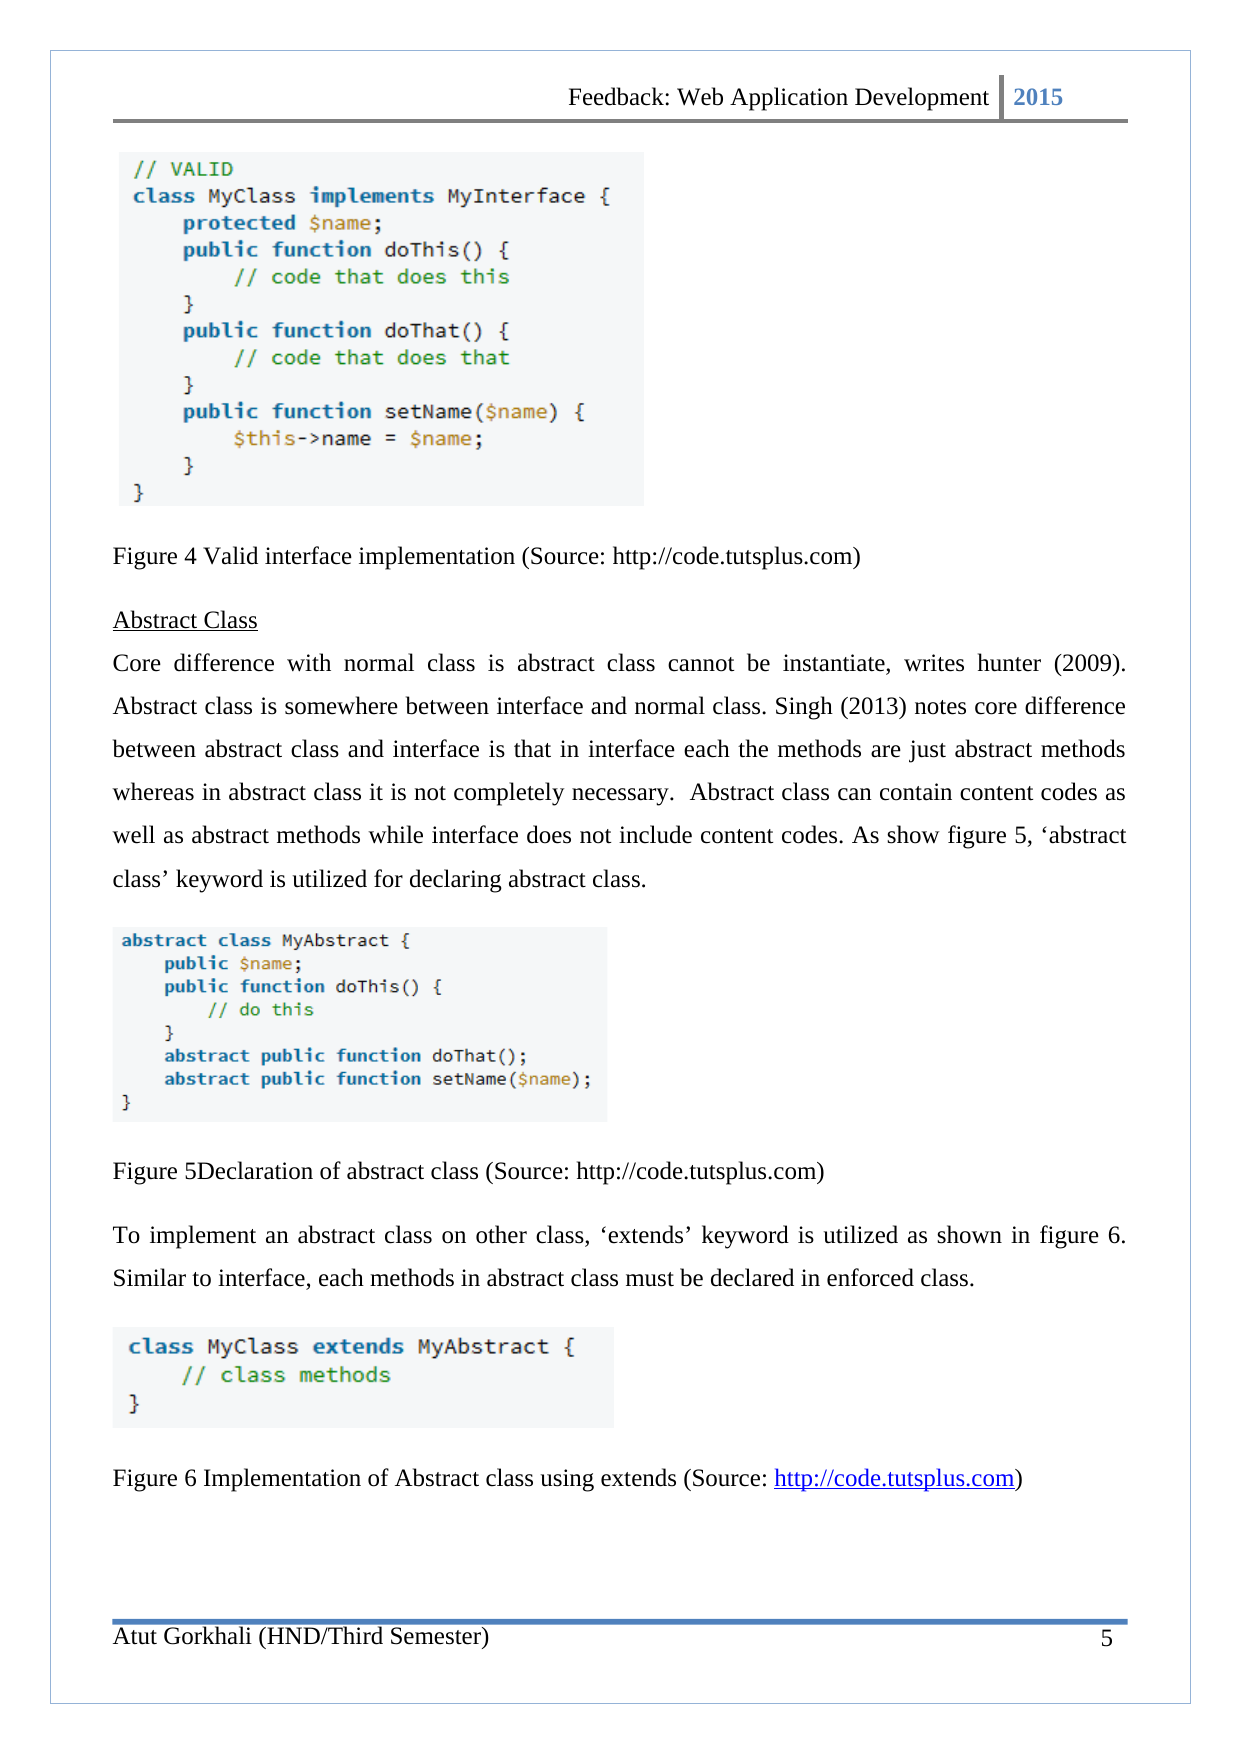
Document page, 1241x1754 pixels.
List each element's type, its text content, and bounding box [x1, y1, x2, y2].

text Core difference with normal class is abstract class cannot be instantiate, writes hunter (2009). Abstract class is somewhere between interface and normal class. Singh (2013) notes core difference between abstract class and interface is that in interface each the methods are just abstract methods whereas in abstract class it is not completely necessary. Abstract class can contain content codes as well as abstract methods while interface does not include content codes. As show figure 5, ‘abstract class’ keyword is utilized for declaring abstract class. [112, 648, 1128, 892]
subtitle Abstract Class [112, 605, 1128, 634]
text Figure 6 Implementation of Abstract class using extends (Source: http://code.tutsplus.com) [112, 1463, 1128, 1491]
text Figure 5Declaration of abstract class (Source: http://code.tutsplus.com) [112, 1156, 1128, 1185]
text To implement an abstract class on other class, ‘extends’ keyword is utilized as shown in figure 6. Similar to interface, each methods in abstract class must be declared in enforced class. [112, 1220, 1128, 1292]
text Figure 4 Valid interface implementation (Source: http://code.tutsplus.com) [112, 541, 1128, 570]
